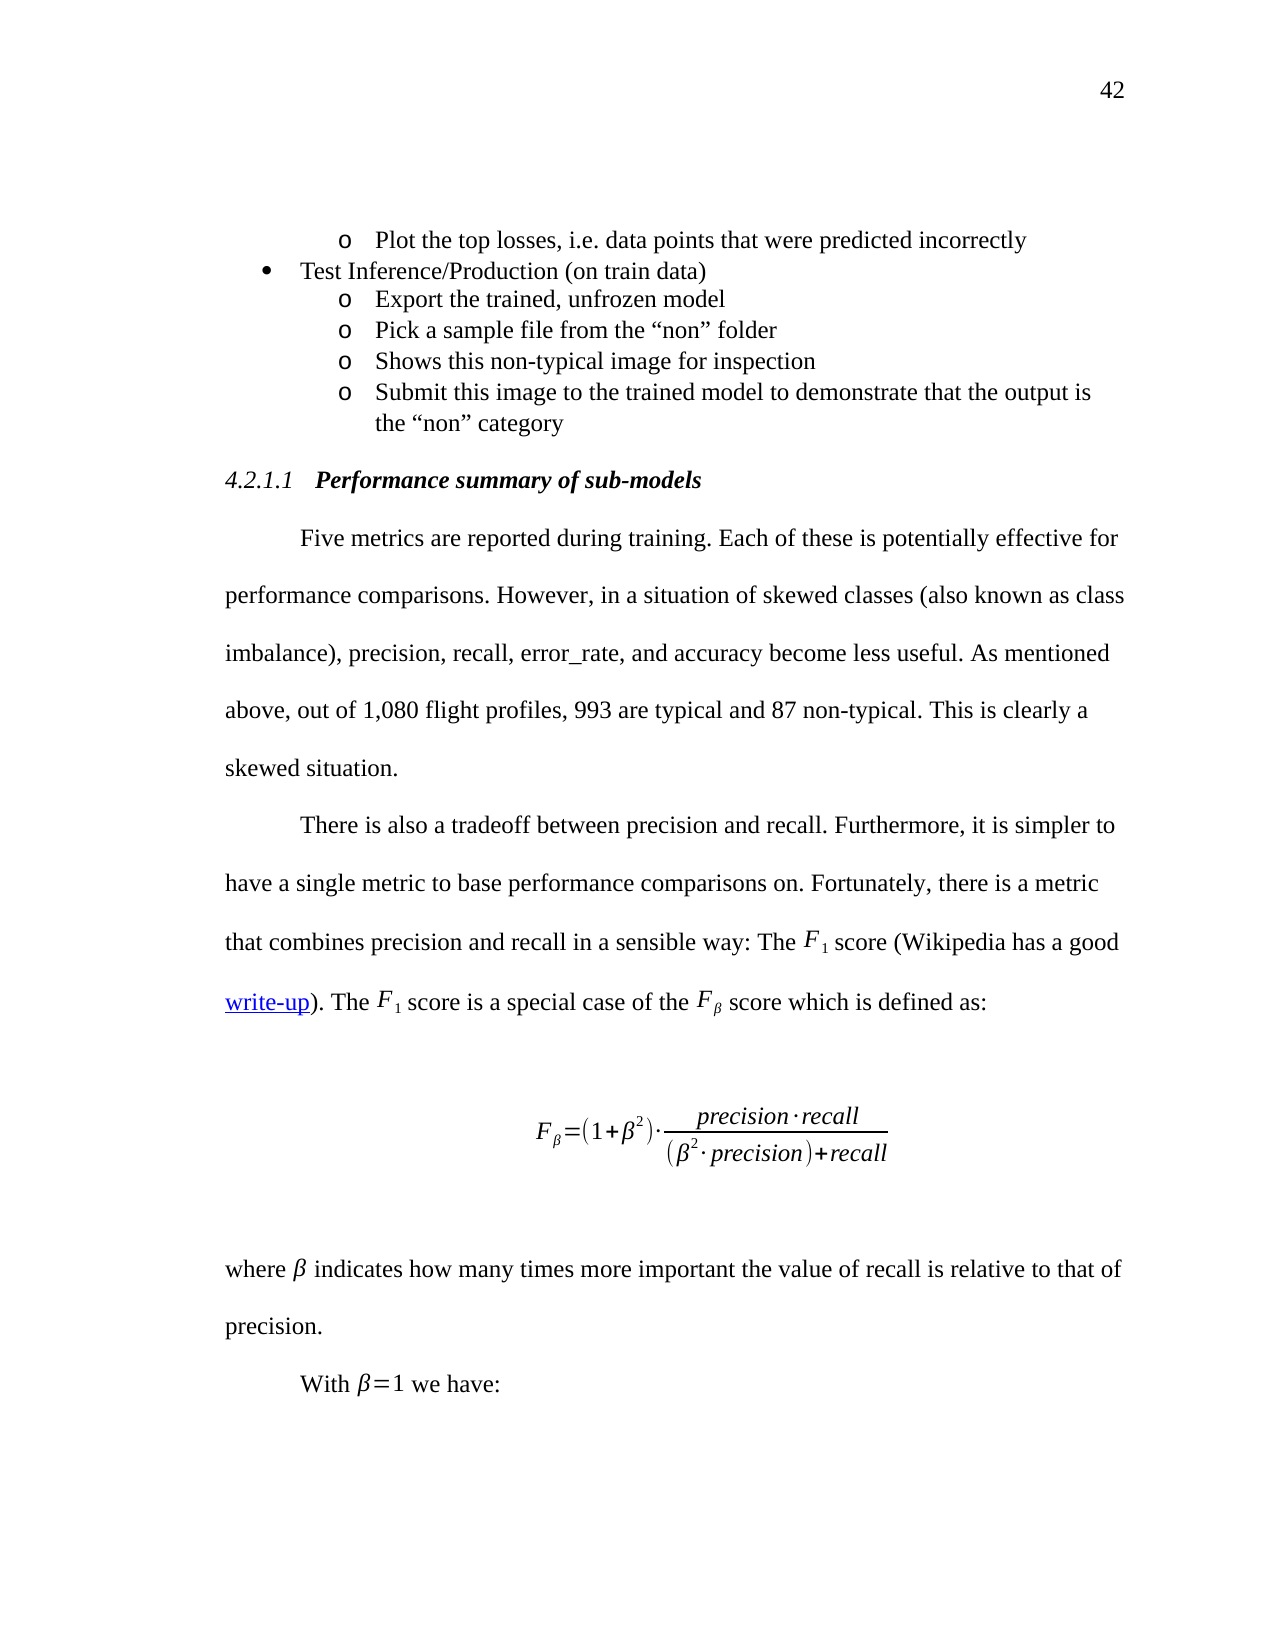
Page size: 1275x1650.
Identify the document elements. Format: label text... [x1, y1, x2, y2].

text where indicates how many times more important the value of recall is relative to that of precision. [225, 1254, 1125, 1340]
text Five metrics are reported during training. Each of these is potentially effective for performance comparisons. However, in a situation of skewed classes (also known as class imbalance), precision, recall, error_rate, and accuracy become less useful. As mentioned above, out of 1,080 flight profiles, 993 are typical and 87 non-typical. This is clearly a skewed situation. [225, 523, 1125, 782]
list Export the trained, unfrozen model [337, 284, 1125, 315]
subtitle Performance summary of sub-models [225, 465, 1125, 494]
list Pick a sample file from the “non” folder [337, 315, 1125, 346]
text With we have: [225, 1369, 1125, 1397]
list Shows this non-typical image for inspection [337, 346, 1125, 377]
text There is also a tradeoff between precision and recall. Furthermore, it is simpler to have a single metric to base performance comparisons on. Fortunately, there is a metric that combines precision and recall in a sensible way: The score (Wikipedia has a good write-up). The score is a special case of the score which is defined as: [225, 810, 1125, 1017]
list Test Inference/Production (on train data) [262, 256, 1125, 284]
list Submit this image to the trained model to demonstrate that the output is the “non” category [337, 377, 1125, 437]
list Plot the top losses, i.e. data points that were predicted incorrectly [337, 225, 1125, 256]
